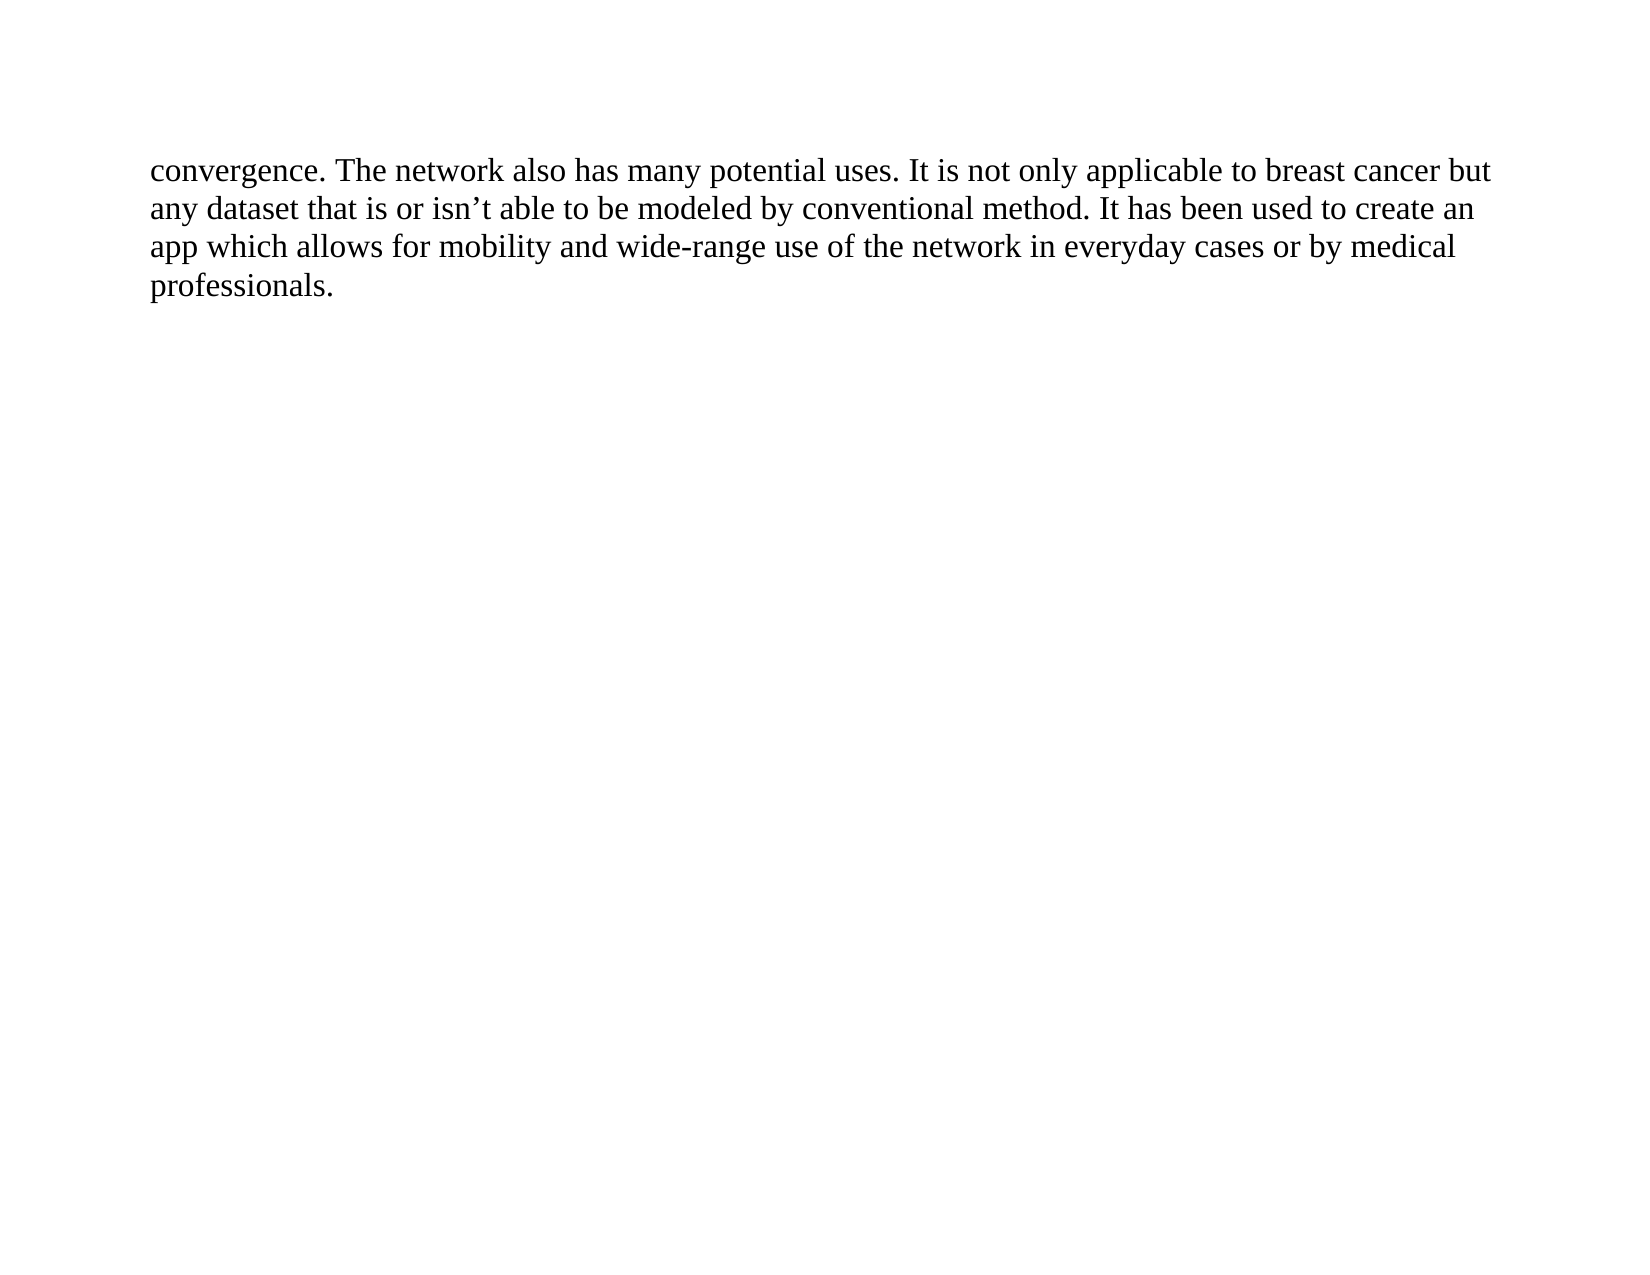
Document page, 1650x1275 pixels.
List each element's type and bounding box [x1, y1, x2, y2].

text [150, 150, 1500, 303]
